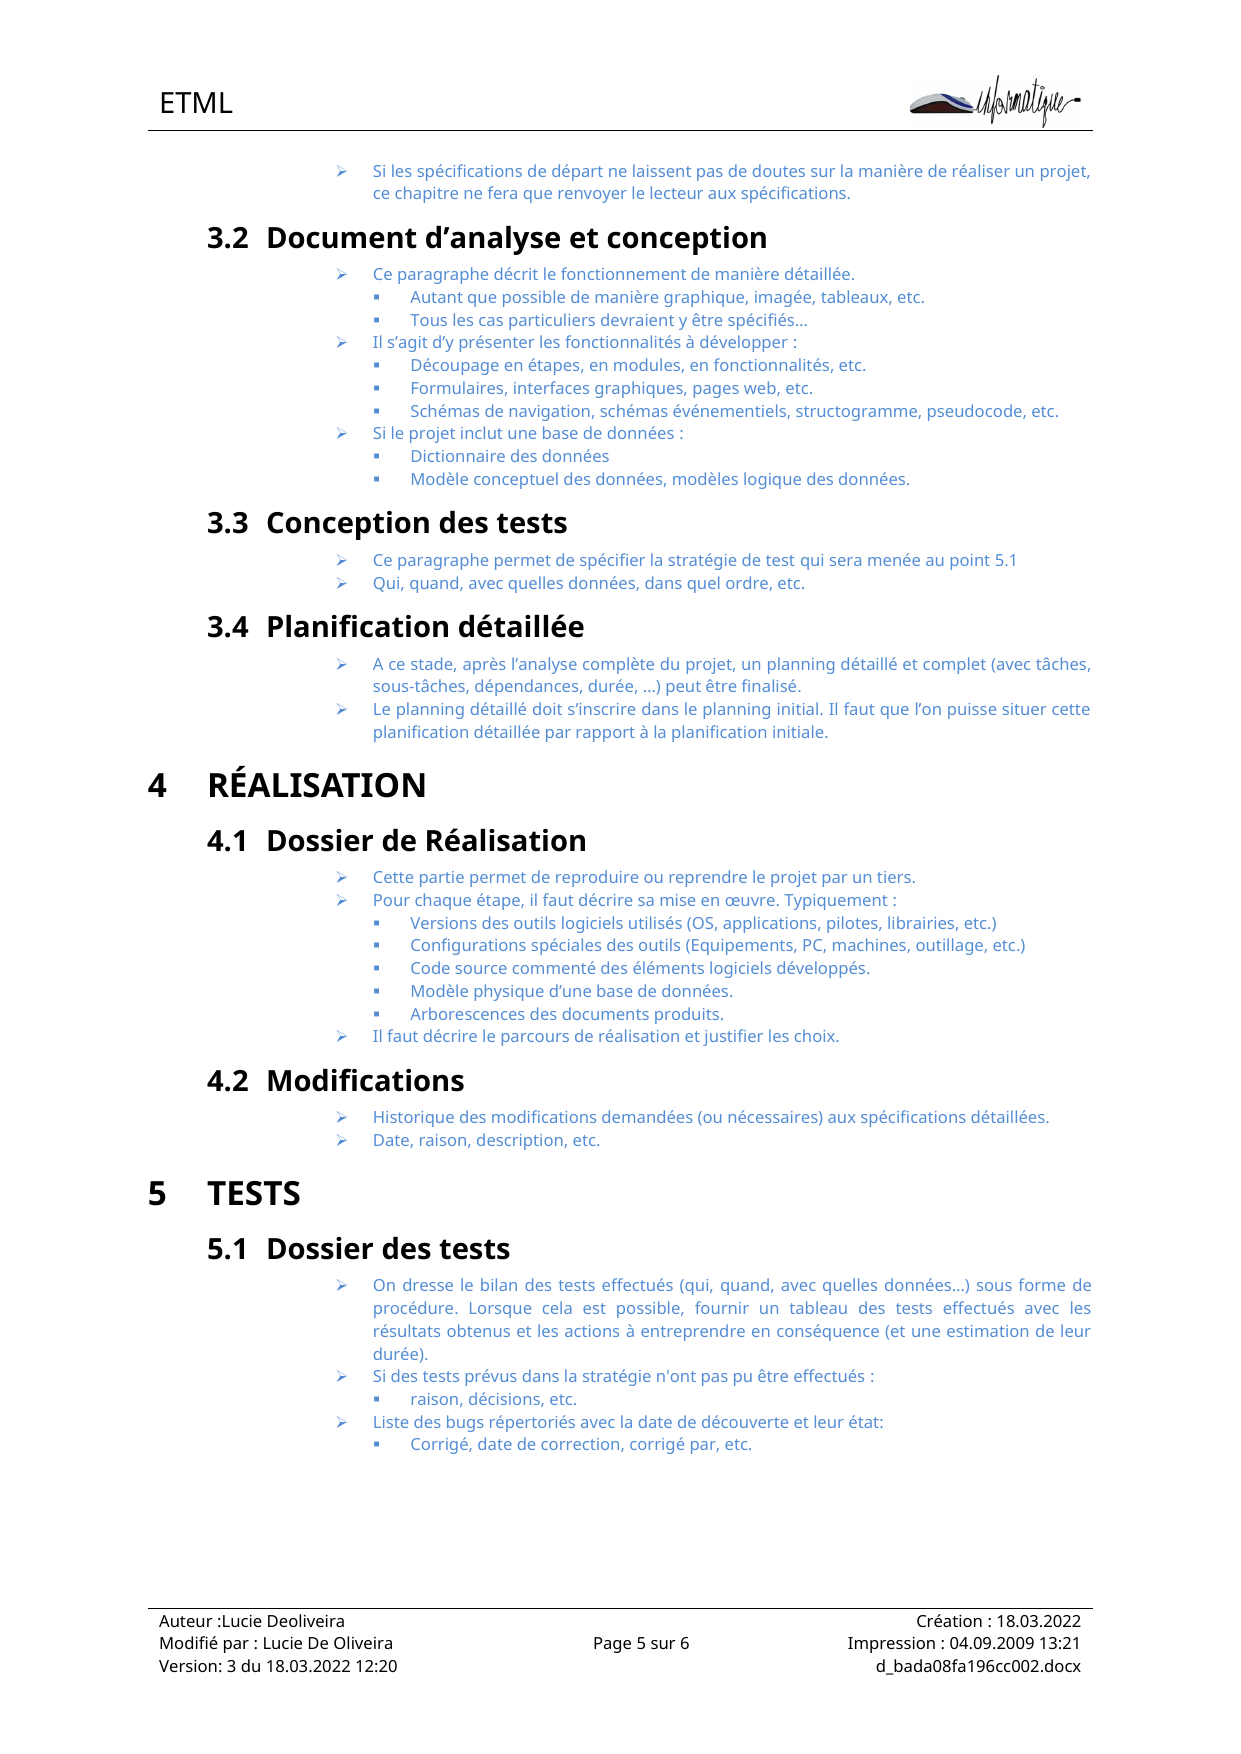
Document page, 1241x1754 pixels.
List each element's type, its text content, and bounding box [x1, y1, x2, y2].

subtitle Tests [148, 1170, 1092, 1216]
list Il faut décrire le parcours de réalisation et justifier les choix. [335, 1025, 1092, 1047]
list Autant que possible de manière graphique, imagée, tableaux, etc. [373, 286, 1092, 308]
list Modèle conceptuel des données, modèles logique des données. [373, 467, 1092, 490]
list Pour chaque étape, il faut décrire sa mise en œuvre. Typiquement : [335, 888, 1092, 911]
list Liste des bugs répertoriés avec la date de découverte et leur état: [335, 1410, 1092, 1433]
subtitle Document d’analyse et conception [207, 217, 1092, 257]
subtitle Réalisation [148, 762, 1092, 807]
subtitle Dossier de Réalisation [207, 820, 1092, 859]
list raison, décisions, etc. [373, 1387, 1092, 1410]
list Le planning détaillé doit s’inscrire dans le planning initial. Il faut que l’on puisse situer cette planification détaillée par rapport à la planification initiale. [335, 698, 1092, 743]
list Date, raison, description, etc. [335, 1129, 1092, 1151]
subtitle Modifications [207, 1060, 1092, 1100]
list Corrigé, date de correction, corrigé par, etc. [373, 1433, 1092, 1456]
list Historique des modifications demandées (ou nécessaires) aux spécifications détaillées. [335, 1106, 1092, 1129]
list Si les spécifications de départ ne laissent pas de doutes sur la manière de réaliser un projet, ce chapitre ne fera que renvoyer le lecteur aux spécifications. [335, 159, 1092, 204]
list Qui, quand, avec quelles données, dans quel ordre, etc. [335, 571, 1092, 594]
list On dresse le bilan des tests effectués (qui, quand, avec quelles données…) sous forme de procédure. Lorsque cela est possible, fournir un tableau des tests effectués avec les résultats obtenus et les actions à entreprendre en conséquence (et une estimation de leur durée). [335, 1274, 1092, 1365]
list Il s’agit d’y présenter les fonctionnalités à développer : [335, 331, 1092, 354]
list Versions des outils logiciels utilisés (OS, applications, pilotes, librairies, etc.) [373, 911, 1092, 934]
picture [909, 75, 1082, 128]
list Tous les cas particuliers devraient y être spécifiés… [373, 308, 1092, 331]
subtitle Conception des tests [207, 503, 1092, 542]
list Ce paragraphe décrit le fonctionnement de manière détaillée. [335, 263, 1092, 286]
list Code source commenté des éléments logiciels développés. [373, 957, 1092, 979]
list Modèle physique d’une base de données. [373, 979, 1092, 1002]
subtitle Planification détaillée [207, 606, 1092, 646]
list Ce paragraphe permet de spécifier la stratégie de test qui sera menée au point 5.1 [335, 548, 1092, 571]
list Si des tests prévus dans la stratégie n'ont pas pu être effectués : [335, 1365, 1092, 1387]
list Si le projet inclut une base de données : [335, 422, 1092, 445]
list Schémas de navigation, schémas événementiels, structogramme, pseudocode, etc. [373, 399, 1092, 422]
list Découpage en étapes, en modules, en fonctionnalités, etc. [373, 354, 1092, 377]
list A ce stade, après l’analyse complète du projet, un planning détaillé et complet (avec tâches, sous-tâches, dépendances, durée, …) peut être finalisé. [335, 652, 1092, 698]
subtitle Dossier des tests [207, 1228, 1092, 1268]
list Dictionnaire des données [373, 445, 1092, 467]
list Configurations spéciales des outils (Equipements, PC, machines, outillage, etc.) [373, 934, 1092, 957]
list Formulaires, interfaces graphiques, pages web, etc. [373, 377, 1092, 399]
list Cette partie permet de reproduire ou reprendre le projet par un tiers. [335, 866, 1092, 888]
list Arborescences des documents produits. [373, 1002, 1092, 1025]
